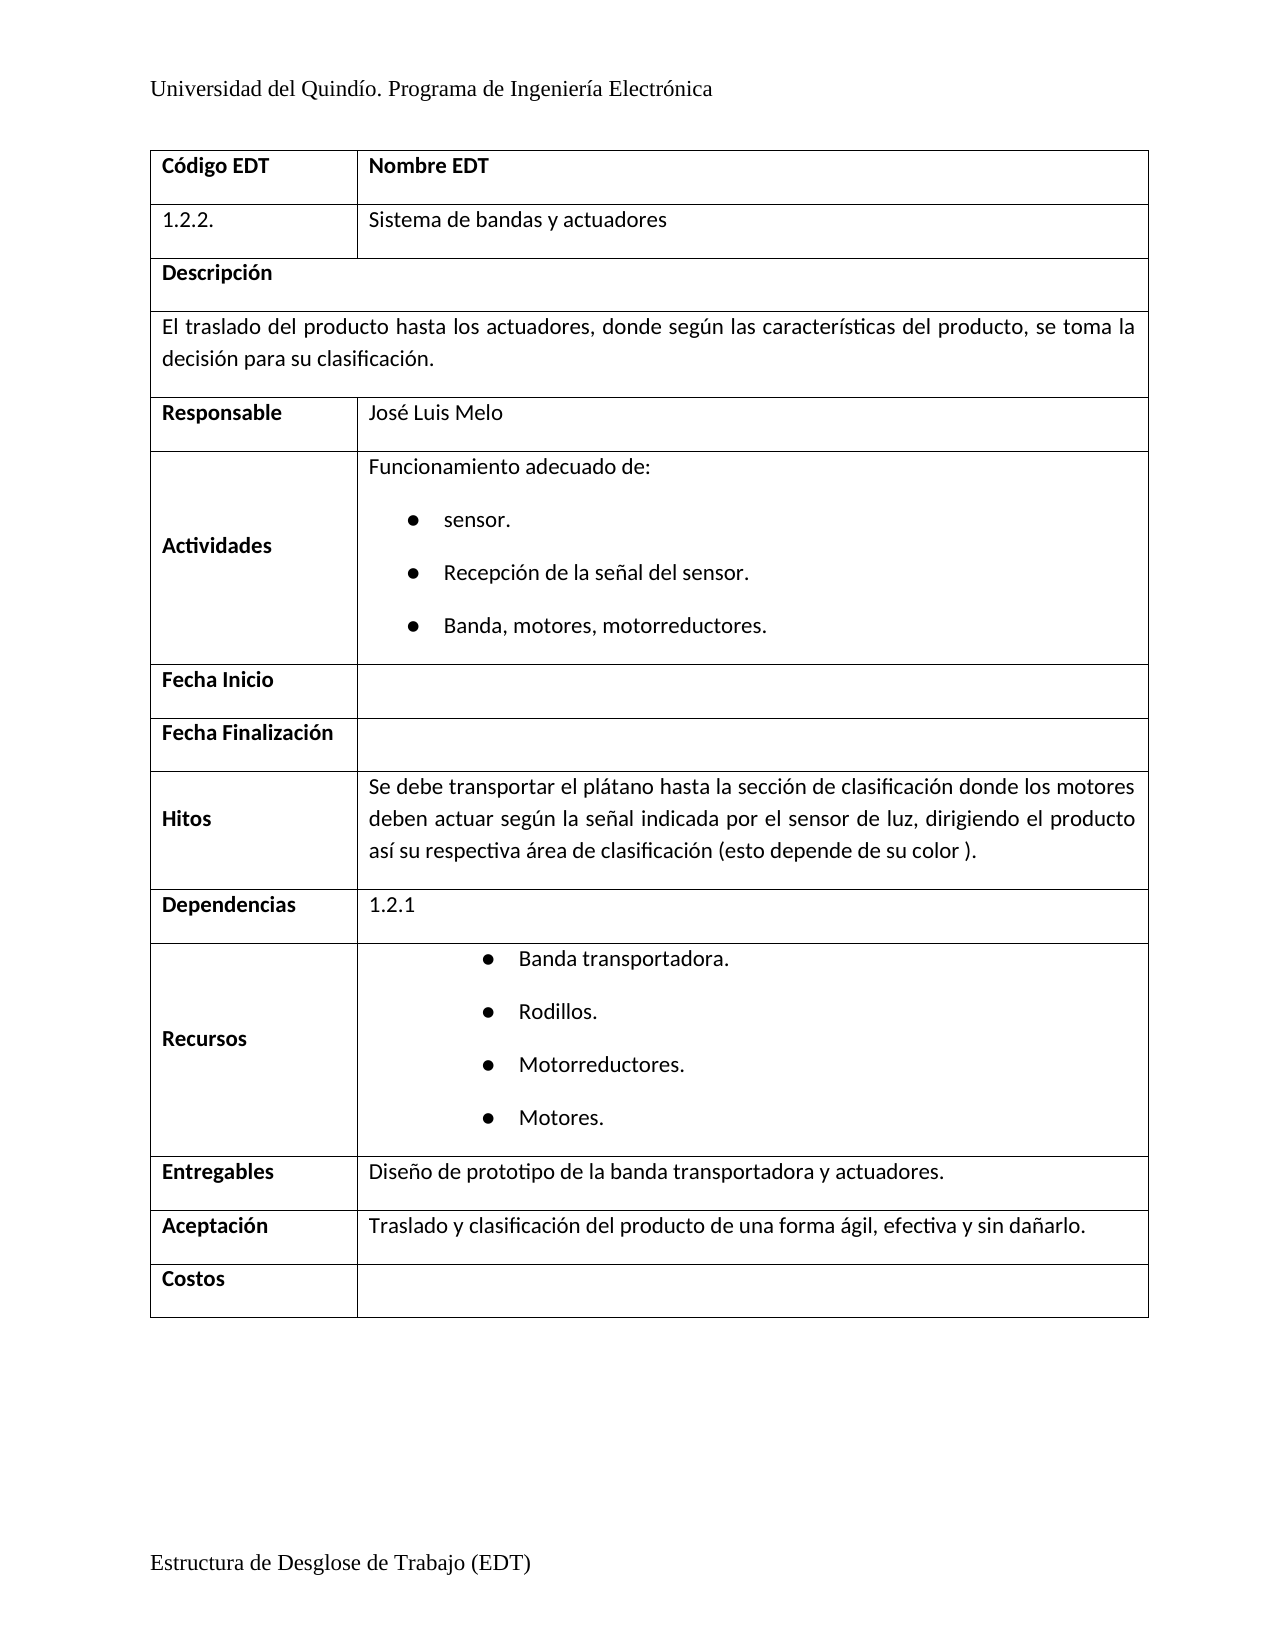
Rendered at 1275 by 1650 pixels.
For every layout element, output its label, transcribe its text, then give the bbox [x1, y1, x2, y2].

table_cell Responsable [151, 398, 357, 451]
table_cell Fecha Inicio [151, 665, 357, 717]
table_cell Entregables [151, 1157, 357, 1210]
table_cell [358, 719, 1148, 771]
table_cell El traslado del producto hasta los actuadores, donde según las características del producto, se toma la decisión para su clasificación. [151, 312, 1148, 397]
table_cell Banda transportadora. Rodillos. Motorreductores. Motores. [358, 944, 1148, 1156]
table_cell Funcionamiento adecuado de: sensor. Recepción de la señal del sensor. Banda, motores, motorreductores. [358, 452, 1148, 664]
table_cell Dependencias [151, 890, 357, 943]
table_cell Hitos [151, 772, 357, 889]
table_cell Se debe transportar el plátano hasta la sección de clasificación donde los motores deben actuar según la señal indicada por el sensor de luz, dirigiendo el producto así su respectiva área de clasificación (esto depende de su color ). [358, 772, 1148, 889]
table_cell [358, 665, 1148, 717]
table_header Nombre EDT [358, 151, 1148, 204]
table_cell Fecha Finalización [151, 719, 357, 771]
table_cell José Luis Melo [358, 398, 1148, 451]
table_cell Descripción [151, 259, 1148, 311]
table_cell Costos [151, 1265, 357, 1317]
table_cell Actividades [151, 452, 357, 664]
table_cell Traslado y clasificación del producto de una forma ágil, efectiva y sin dañarlo. [358, 1211, 1148, 1263]
table_cell Recursos [151, 944, 357, 1156]
table_cell 1.2.2. [151, 205, 357, 257]
table_cell Diseño de prototipo de la banda transportadora y actuadores. [358, 1157, 1148, 1210]
table_cell 1.2.1 [358, 890, 1148, 943]
table_cell Sistema de bandas y actuadores [358, 205, 1148, 257]
table_cell [358, 1265, 1148, 1317]
table_header Código EDT [151, 151, 357, 204]
table_cell Aceptación [151, 1211, 357, 1263]
